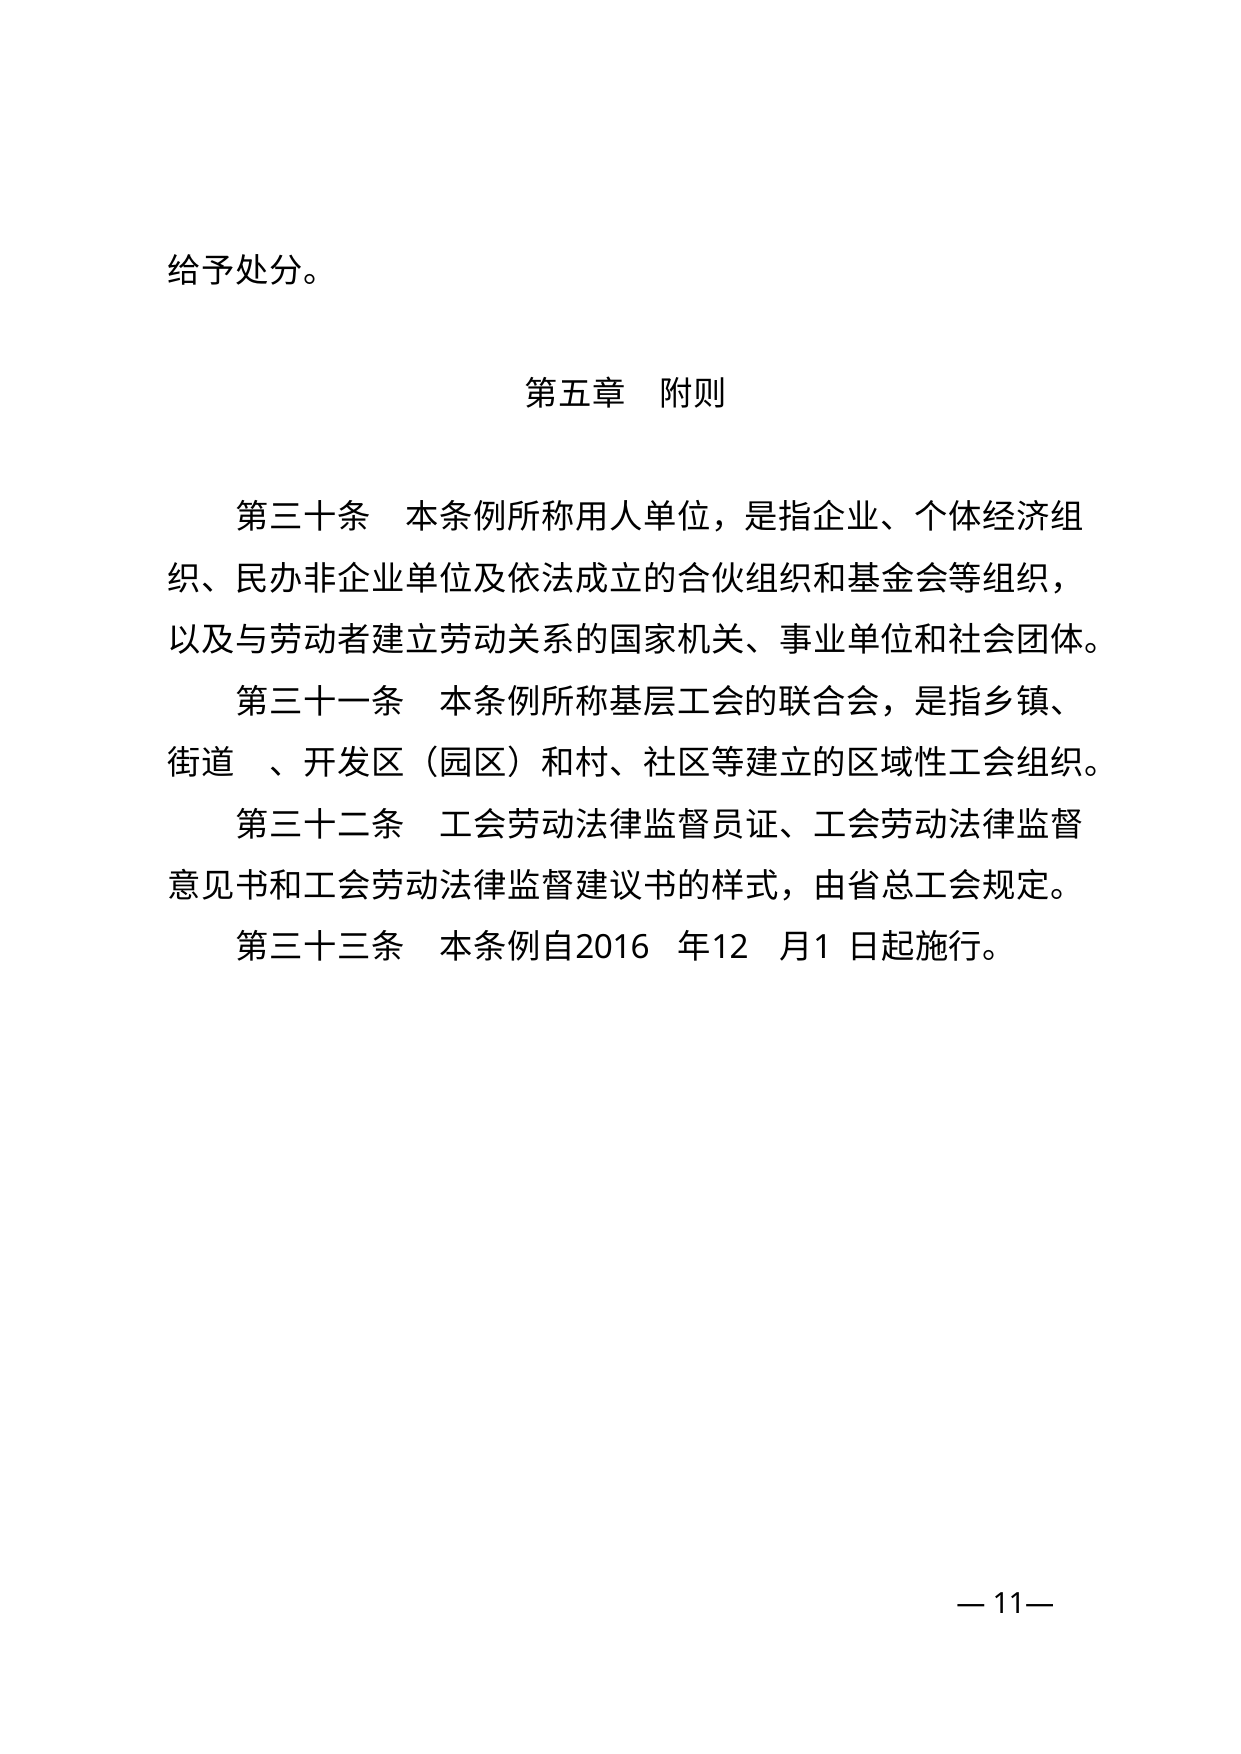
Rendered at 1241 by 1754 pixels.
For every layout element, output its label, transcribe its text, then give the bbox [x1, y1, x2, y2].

text 第三十条 本条例所称用人单位，是指企业、个体经济组织、民办非企业单位及依法成立的合伙组织和基金会等组织，以及与劳动者建立劳动关系的国家机关、事业单位和社会团体。 [168, 483, 1084, 668]
text 第三十三条 本条例自2016年12月1日起施行。 [168, 914, 1084, 975]
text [168, 238, 1084, 299]
text 第三十二条 工会劳动法律监督员证、工会劳动法律监督意见书和工会劳动法律监督建议书的样式，由省总工会规定。 [168, 791, 1084, 914]
text 第三十一条 本条例所称基层工会的联合会，是指乡镇、街道 、开发区（园区）和村、社区等建立的区域性工会组织。 [168, 668, 1084, 791]
text 第五章 附则 [168, 361, 1084, 422]
